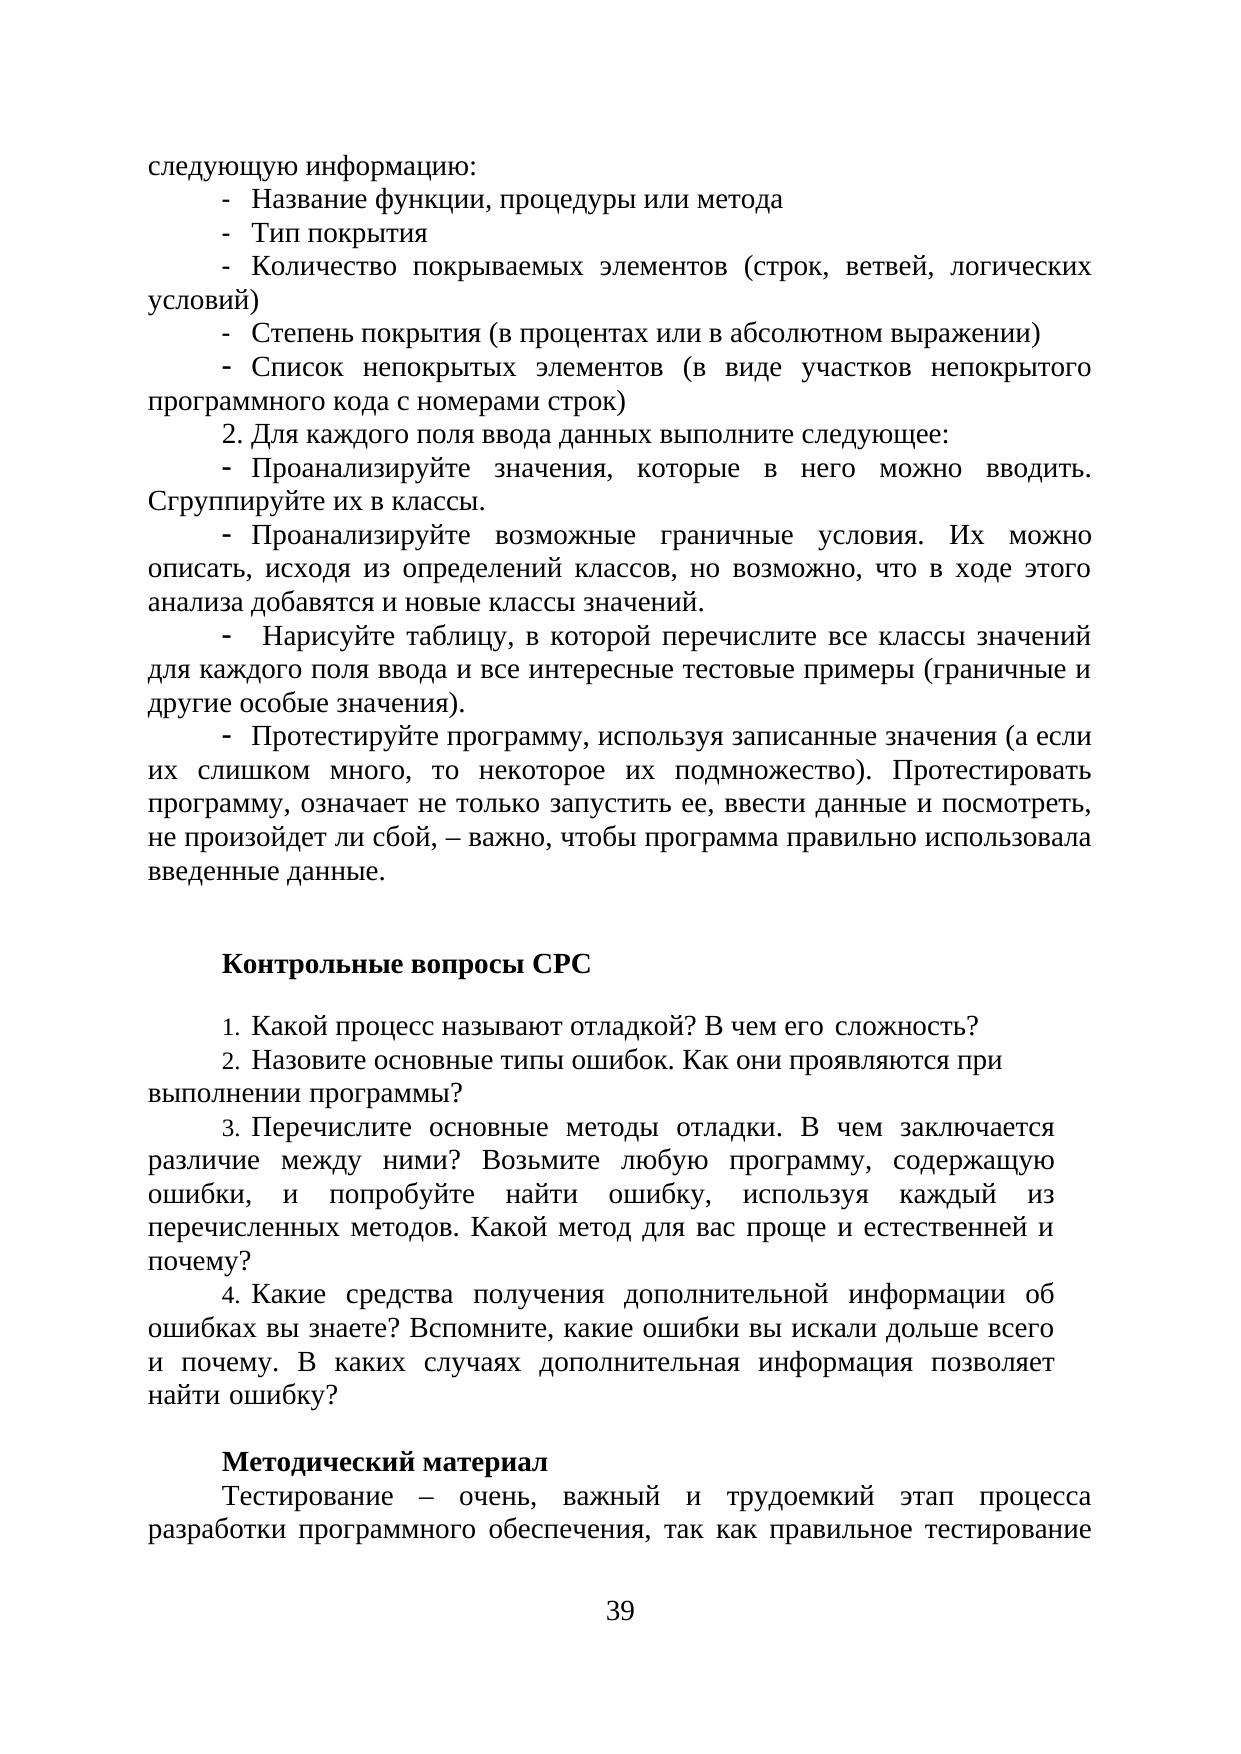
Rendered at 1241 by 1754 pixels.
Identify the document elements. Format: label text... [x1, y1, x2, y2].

list Название функции, процедуры или метода [148, 181, 1092, 215]
list Количество покрываемых элементов (строк, ветвей, логических условий) [148, 248, 1092, 315]
text Методический материал [148, 1444, 1092, 1478]
list Протестируйте программу, используя записанные значения (а если их слишком много, то некоторое их подмножество). Протестировать программу, означает не только запустить ее, ввести данные и посмотреть, не произойдет ли сбой, – важно, чтобы программа правильно использовала введенные данные. [148, 718, 1092, 886]
list Какой процесс называют отладкой? В чем его сложность? [148, 1008, 1092, 1042]
subtitle Контрольные вопросы СРС [222, 946, 1092, 980]
list Перечислите основные методы отладки. В чем заключается различие между ними? Возьмите любую программу, содержащую ошибки, и попробуйте найти ошибку, используя каждый из перечисленных методов. Какой метод для вас проще и естественней и почему? [148, 1109, 1055, 1277]
list Назовите основные типы ошибок. Как они проявляются при выполнении программы? [148, 1042, 1092, 1109]
list Тип покрытия [148, 215, 1092, 248]
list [148, 148, 1074, 181]
list Нарисуйте таблицу, в которой перечислите все классы значений для каждого поля ввода и все интересные тестовые примеры (граничные и другие особые значения). [148, 618, 1092, 718]
list Проанализируйте значения, которые в него можно вводить. Сгруппируйте их в классы. [148, 450, 1092, 517]
text 2. Для каждого поля ввода данных выполните следующее: [148, 416, 1092, 450]
list Список непокрытых элементов (в виде участков непокрытого программного кода с номерами строк) [148, 349, 1092, 416]
list Степень покрытия (в процентах или в абсолютном выражении) [148, 315, 1092, 349]
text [148, 1478, 1092, 1545]
list Какие средства получения дополнительной информации об ошибках вы знаете? Вспомните, какие ошибки вы искали дольше всего и почему. В каких случаях дополнительная информация позволяет найти ошибку? [148, 1277, 1055, 1411]
list Проанализируйте возможные граничные условия. Их можно описать, исходя из определений классов, но возможно, что в ходе этого анализа добавятся и новые классы значений. [148, 517, 1092, 618]
